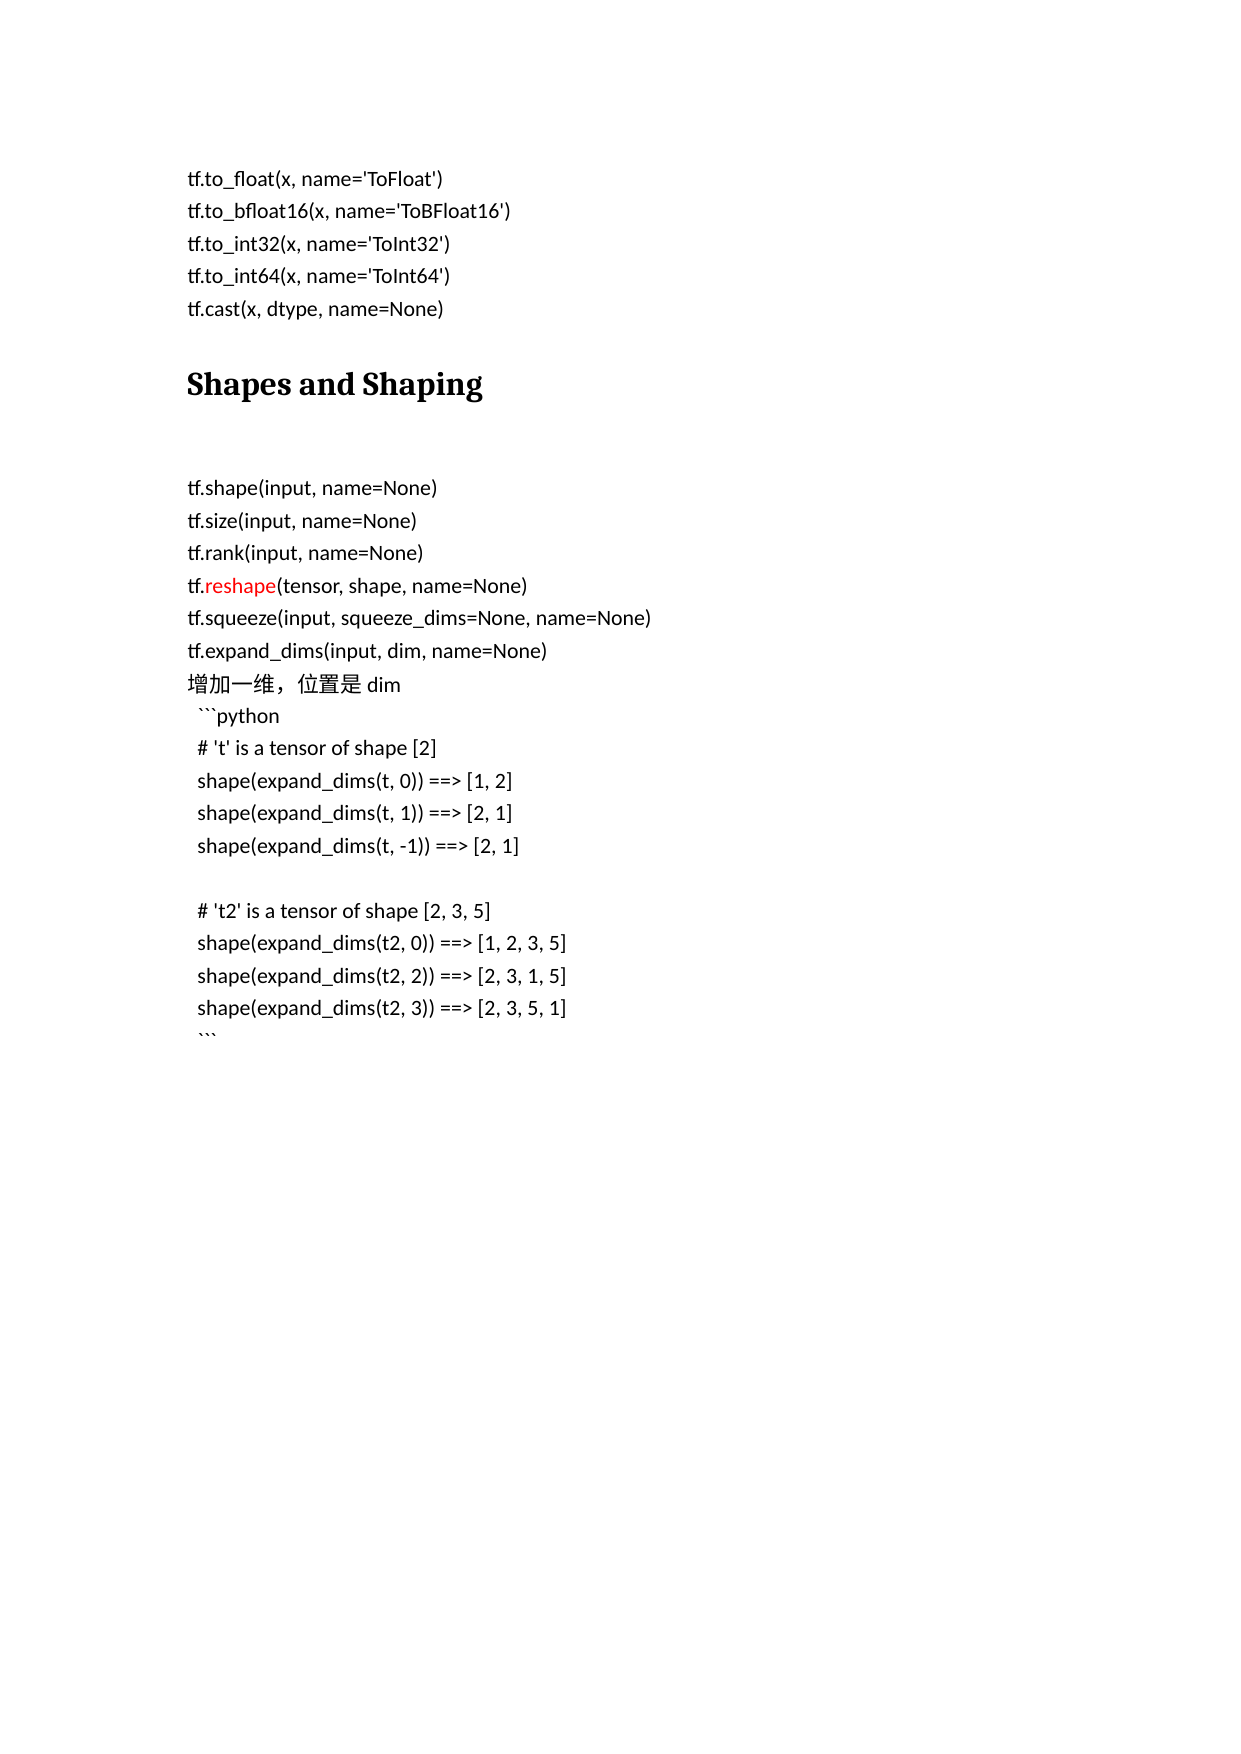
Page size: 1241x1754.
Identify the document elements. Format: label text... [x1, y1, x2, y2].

text 增加一维，位置是dim [187, 667, 1053, 699]
text ``` [187, 1024, 1053, 1057]
text # 't2' is a tensor of shape [2, 3, 5] [187, 894, 1053, 927]
text tf.cast(x, dtype, name=None) [187, 292, 1053, 324]
text tf.shape(input, name=None) [187, 472, 1053, 504]
text tf.squeeze(input, squeeze_dims=None, name=None) [187, 602, 1053, 634]
text shape(expand_dims(t2, 3)) ==> [2, 3, 5, 1] [187, 992, 1053, 1024]
text tf.expand_dims(input, dim, name=None) [187, 634, 1053, 667]
text tf.rank(input, name=None) [187, 537, 1053, 569]
text shape(expand_dims(t, -1)) ==> [2, 1] [187, 829, 1053, 862]
text ```python [187, 699, 1053, 732]
subtitle Shapes and Shaping [187, 352, 1053, 417]
text tf.to_float(x, name='ToFloat') [187, 162, 1053, 194]
text # 't' is a tensor of shape [2] [187, 732, 1053, 764]
text tf.reshape(tensor, shape, name=None) [187, 569, 1053, 602]
text tf.to_int32(x, name='ToInt32') [187, 227, 1053, 259]
text tf.to_bfloat16(x, name='ToBFloat16') [187, 194, 1053, 227]
text shape(expand_dims(t, 1)) ==> [2, 1] [187, 797, 1053, 829]
text tf.size(input, name=None) [187, 504, 1053, 537]
text tf.to_int64(x, name='ToInt64') [187, 259, 1053, 292]
text shape(expand_dims(t, 0)) ==> [1, 2] [187, 764, 1053, 797]
text shape(expand_dims(t2, 0)) ==> [1, 2, 3, 5] [187, 927, 1053, 959]
text shape(expand_dims(t2, 2)) ==> [2, 3, 1, 5] [187, 959, 1053, 992]
